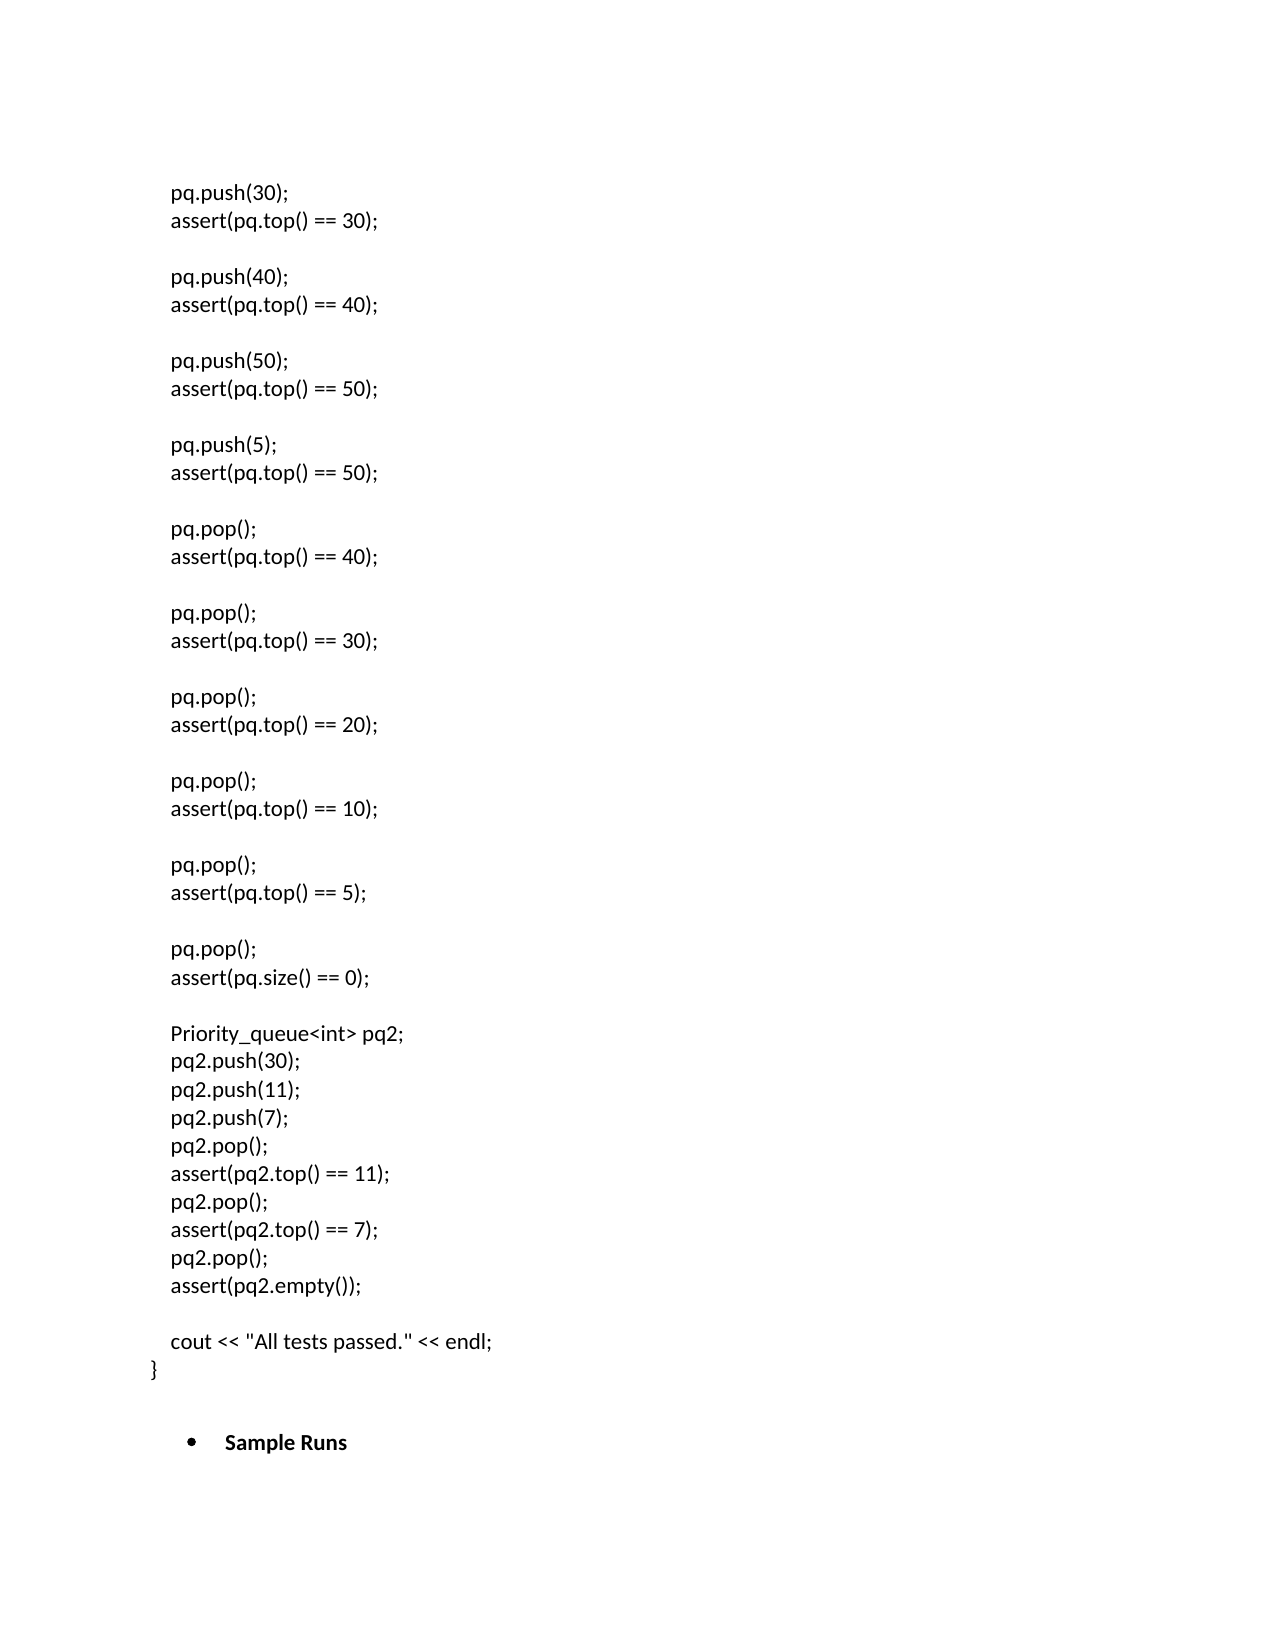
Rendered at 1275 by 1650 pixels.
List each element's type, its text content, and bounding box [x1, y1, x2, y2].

text assert(pq.top() == 10); [150, 794, 1125, 822]
text pq2.push(7); [150, 1103, 1125, 1131]
text assert(pq2.top() == 11); [150, 1159, 1125, 1187]
text pq2.push(30); [150, 1047, 1125, 1075]
text assert(pq.top() == 30); [150, 626, 1125, 654]
text pq2.pop(); [150, 1187, 1125, 1215]
text pq.pop(); [150, 598, 1125, 626]
text assert(pq2.empty()); [150, 1271, 1125, 1299]
text pq.push(30); [150, 178, 1125, 206]
text cout << "All tests passed." << endl; [150, 1327, 1125, 1355]
text assert(pq.top() == 20); [150, 710, 1125, 738]
text pq.pop(); [150, 851, 1125, 878]
text pq.pop(); [150, 934, 1125, 963]
text pq.push(40); [150, 262, 1125, 290]
text pq2.pop(); [150, 1243, 1125, 1271]
text pq2.pop(); [150, 1131, 1125, 1159]
text pq.pop(); [150, 682, 1125, 710]
text assert(pq.top() == 50); [150, 374, 1125, 402]
text pq.push(50); [150, 346, 1125, 374]
text pq2.push(11); [150, 1075, 1125, 1103]
text assert(pq.top() == 30); [150, 206, 1125, 234]
text assert(pq.top() == 40); [150, 290, 1125, 318]
text assert(pq.top() == 50); [150, 458, 1125, 486]
text pq.pop(); [150, 514, 1125, 542]
text Priority_queue<int> pq2; [150, 1019, 1125, 1047]
text assert(pq2.top() == 7); [150, 1215, 1125, 1243]
text assert(pq.size() == 0); [150, 963, 1125, 991]
text assert(pq.top() == 5); [150, 878, 1125, 907]
text } [150, 1355, 1125, 1383]
text pq.push(5); [150, 430, 1125, 458]
text pq.pop(); [150, 766, 1125, 794]
list Sample Runs [187, 1428, 1125, 1456]
text assert(pq.top() == 40); [150, 542, 1125, 570]
